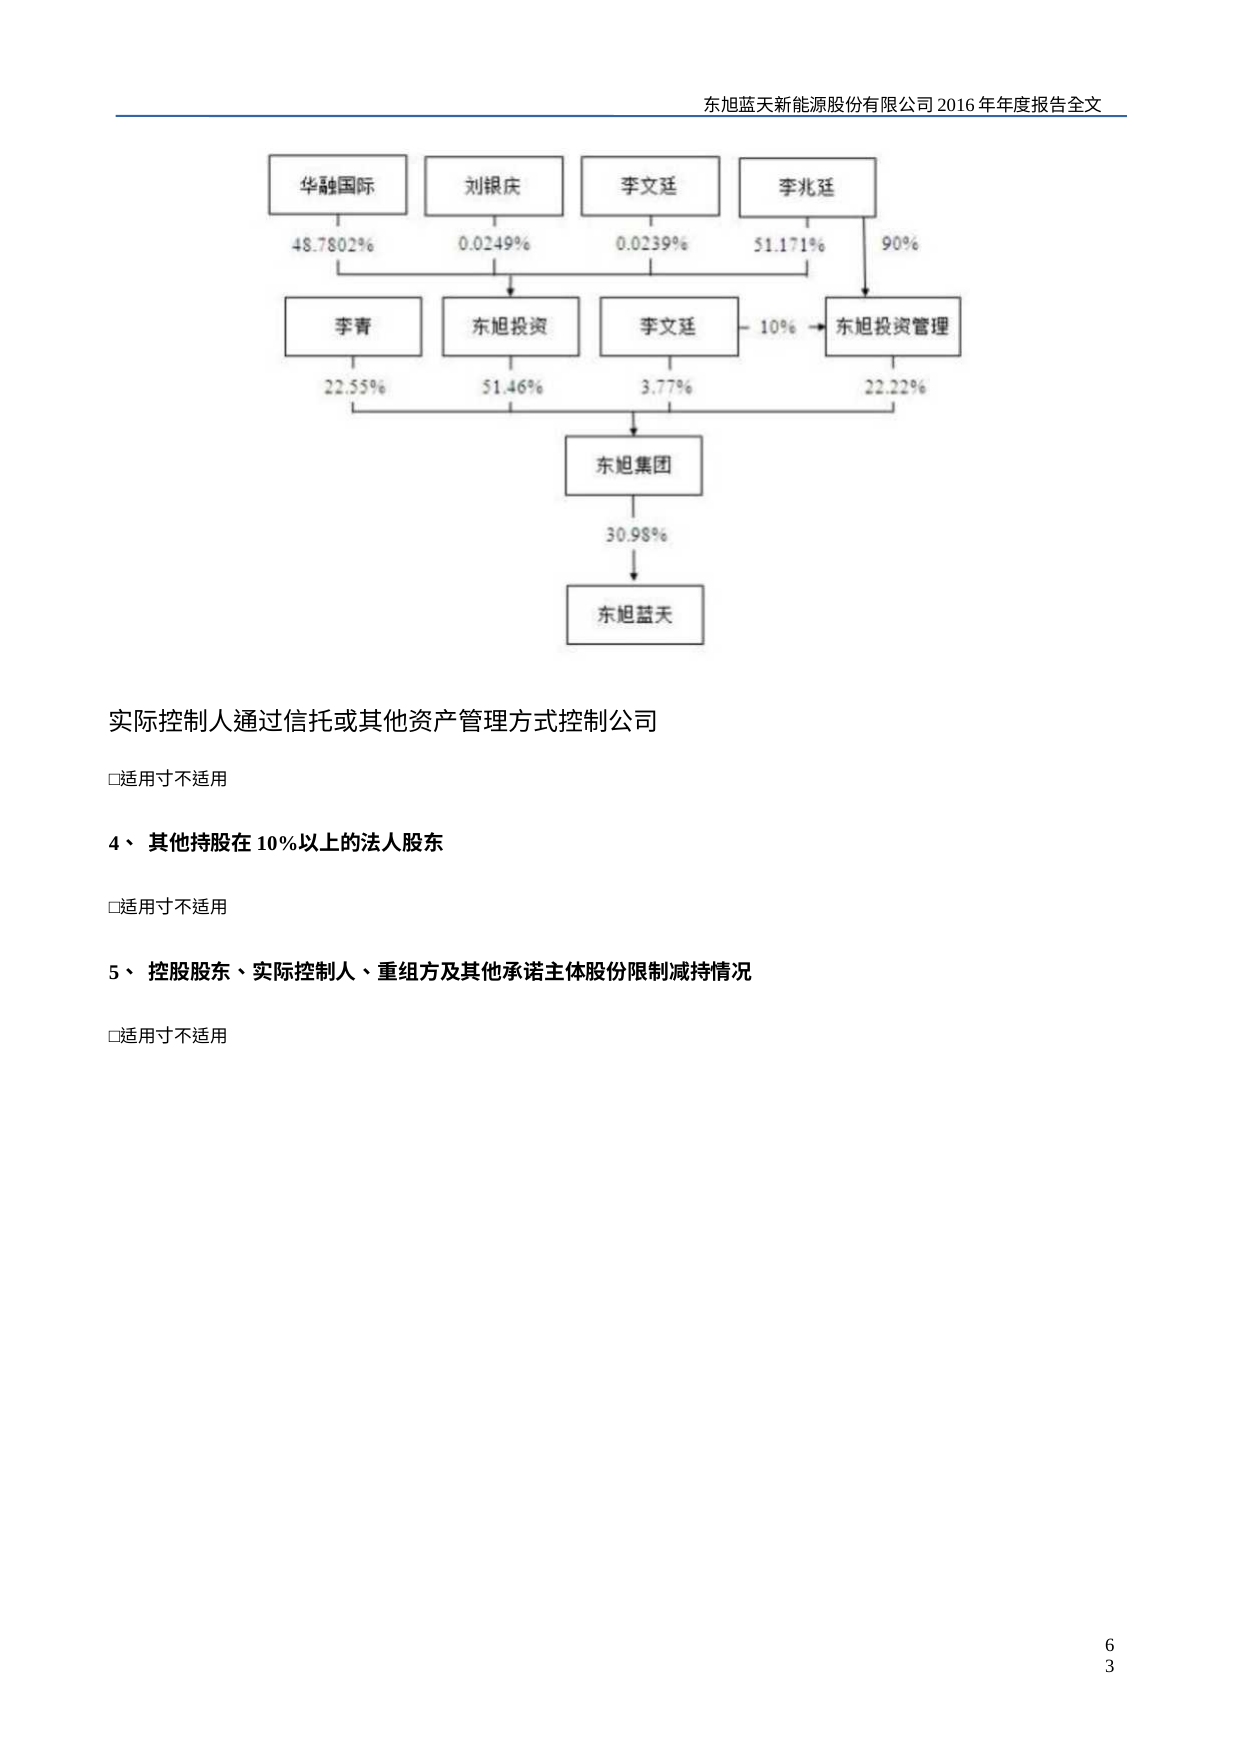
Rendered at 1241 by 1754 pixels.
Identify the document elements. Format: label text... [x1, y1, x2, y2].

text 5、 控股股东、实际控制人、重组方及其他承诺主体股份限制减持情况 [109, 957, 1128, 985]
text 4、 其他持股在10%以上的法人股东 [109, 828, 1128, 856]
text □适用寸不适用 [109, 765, 1128, 790]
text □适用寸不适用 [109, 894, 1128, 919]
text □适用寸不适用 [109, 1023, 1128, 1048]
picture [241, 140, 996, 667]
text 实际控制人通过信托或其他资产管理方式控制公司 [109, 704, 1128, 738]
